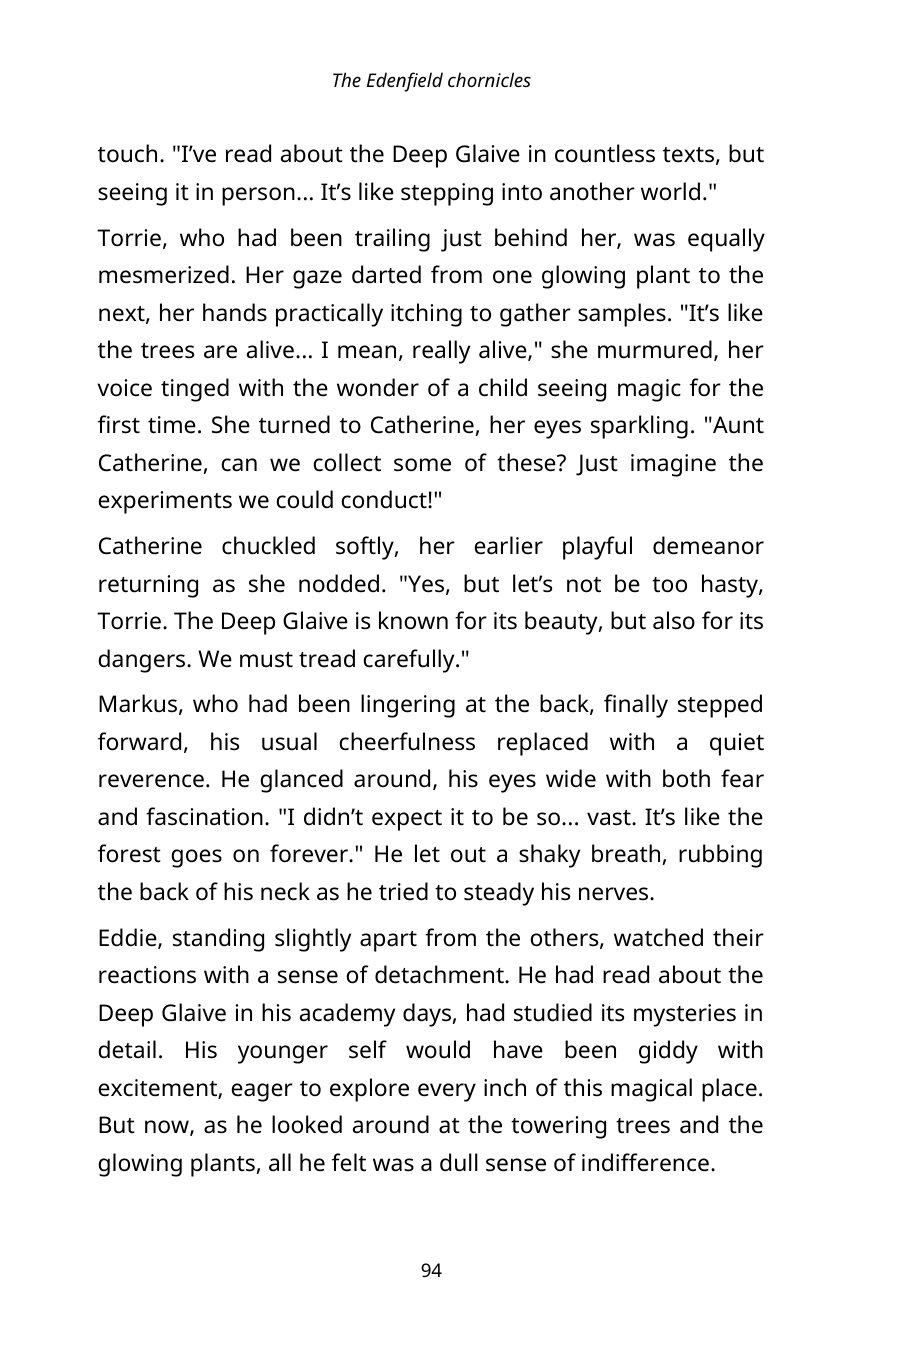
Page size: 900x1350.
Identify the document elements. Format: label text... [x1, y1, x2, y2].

text Markus, who had been lingering at the back, finally stepped forward, his usual cheerfulness replaced with a quiet reverence. He glanced around, his eyes wide with both fear and fascination. "I didn’t expect it to be so... vast. It’s like the forest goes on forever." He let out a shaky breath, rubbing the back of his neck as he tried to steady his nerves. [97, 688, 765, 907]
text Torrie, who had been trailing just behind her, was equally mesmerized. Her gaze darted from one glowing plant to the next, her hands practically itching to gather samples. "It’s like the trees are alive... I mean, really alive," she murmured, her voice tinged with the wonder of a child seeing magic for the first time. She turned to Catherine, her eyes sparkling. "Aunt Catherine, can we collect some of these? Just imagine the experiments we could conduct!" [97, 222, 765, 516]
text Eddie, standing slightly apart from the others, watched their reactions with a sense of detachment. He had read about the Deep Glaive in his academy days, had studied its mysteries in detail. His younger self would have been giddy with excitement, eager to explore every inch of this magical place. But now, as he looked around at the towering trees and the glowing plants, all he felt was a dull sense of indifference. [97, 922, 765, 1178]
text Catherine chuckled softly, her earlier playful demeanor returning as she nodded. "Yes, but let’s not be too hasty, Torrie. The Deep Glaive is known for its beauty, but also for its dangers. We must tread carefully." [97, 530, 765, 674]
